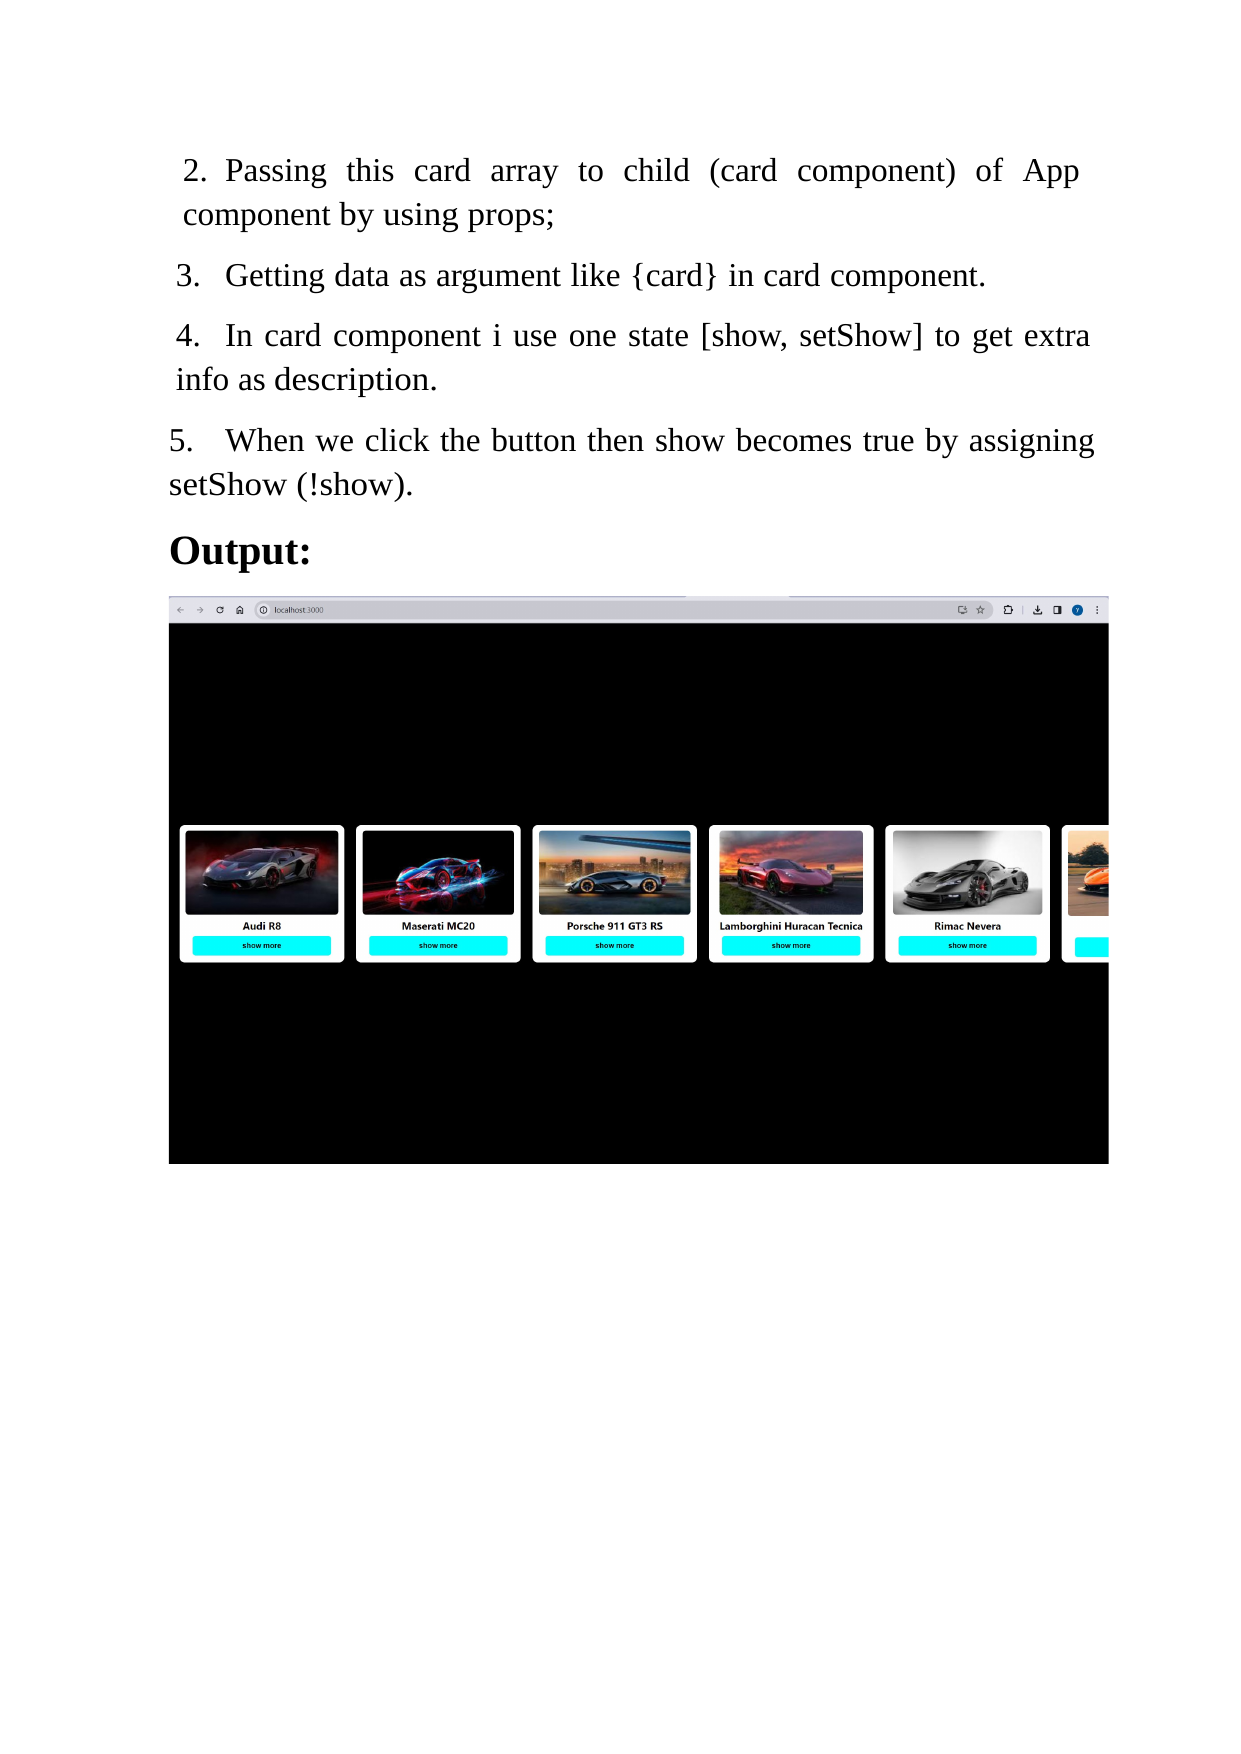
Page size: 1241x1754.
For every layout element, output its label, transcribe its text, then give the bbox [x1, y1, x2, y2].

text 2. Passing this card array to child (card component) of App component by using props; [183, 150, 1080, 232]
picture [168, 596, 1109, 1164]
text 4. In card component i use one state [show, setShow] to get extra info as description. [176, 316, 1090, 398]
text Output: [169, 525, 1095, 573]
text 3. Getting data as argument like {card} in card component. [176, 255, 1090, 293]
text 5. When we click the button then show becomes true by assigning setShow (!show). [169, 420, 1095, 503]
